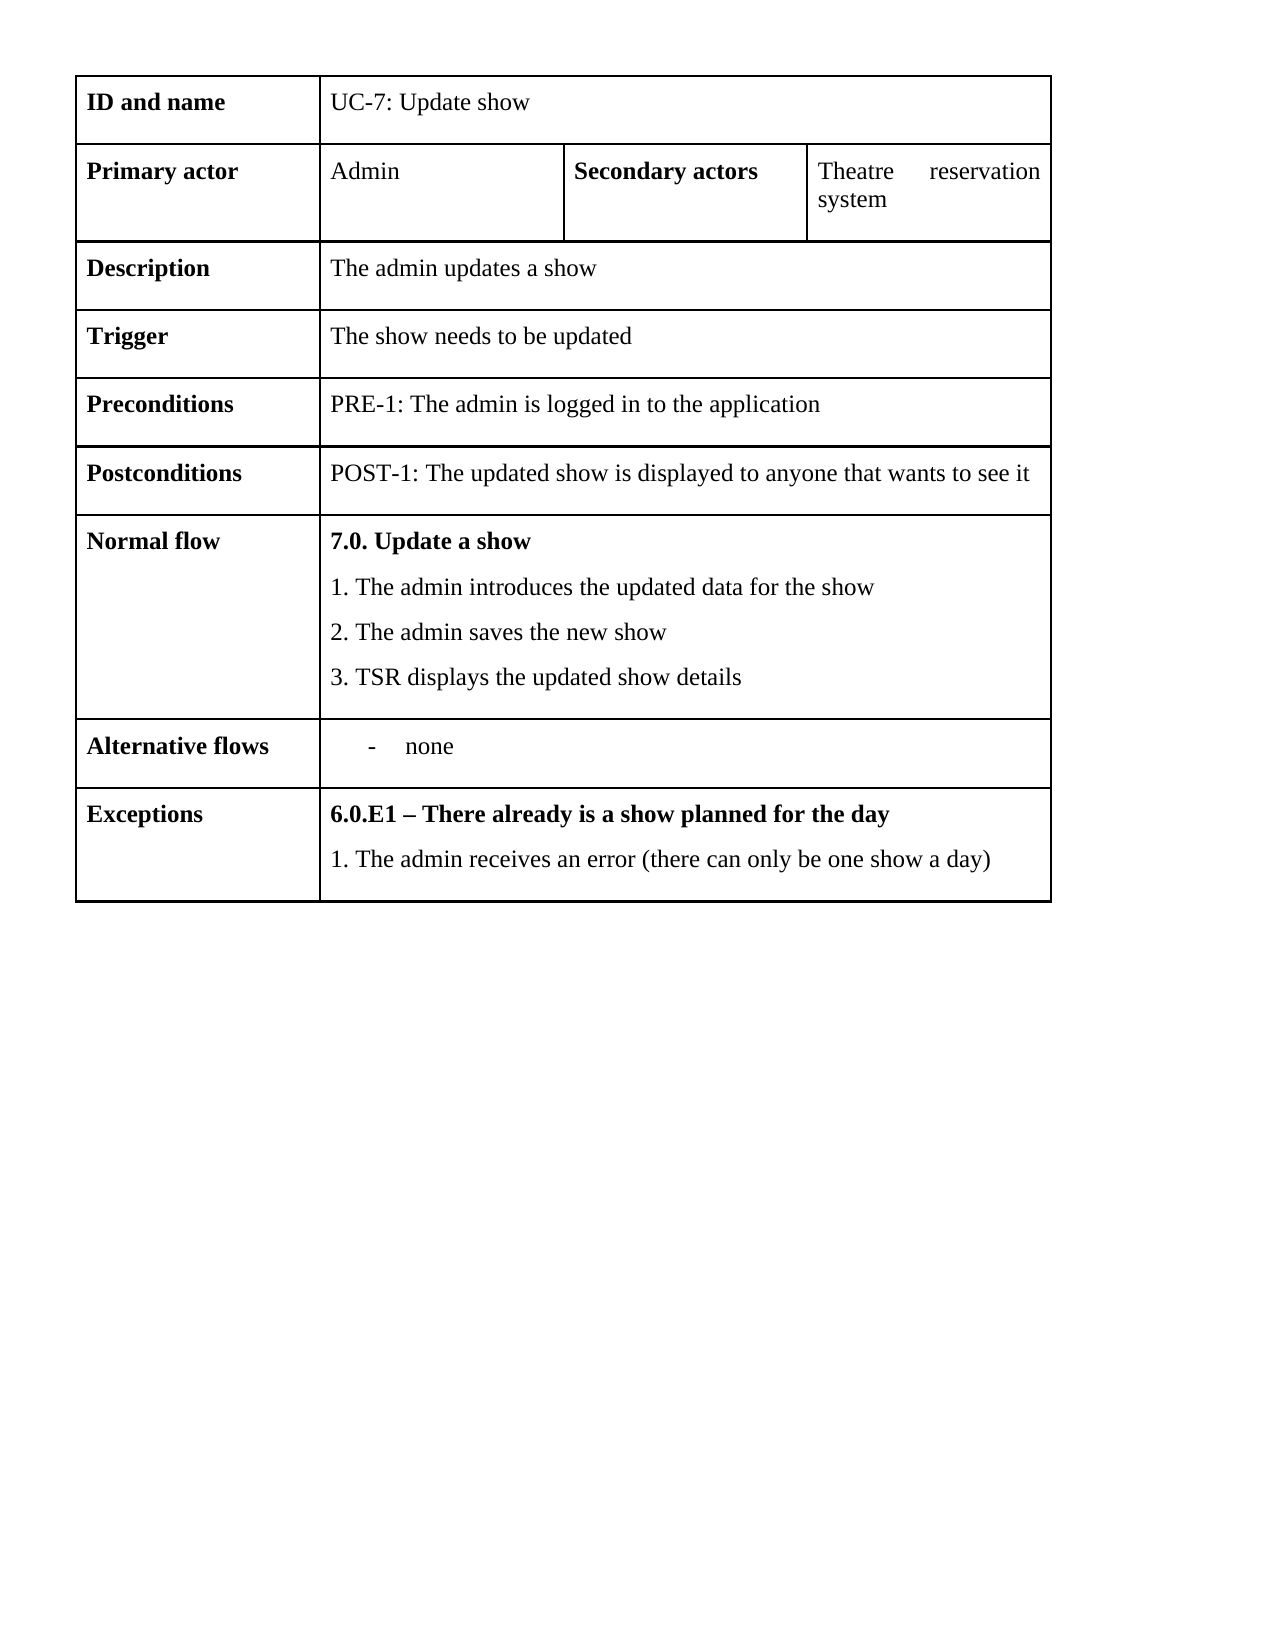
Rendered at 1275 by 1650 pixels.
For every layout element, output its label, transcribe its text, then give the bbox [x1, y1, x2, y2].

table_cell POST-1: The updated show is displayed to anyone that wants to see it [321, 448, 1050, 514]
table_cell PRE-1: The admin is logged in to the application [321, 379, 1050, 445]
table_cell The admin updates a show [321, 243, 1050, 309]
table_cell Admin [321, 145, 563, 240]
table_cell Exceptions [77, 789, 319, 900]
table_cell Postconditions [77, 448, 319, 514]
table_cell 6.0.E1 – There already is a show planned for the day 1. The admin receives an error (there can only be one show a day) [321, 789, 1050, 900]
table_cell none [321, 720, 1050, 787]
table_cell Description [77, 243, 319, 309]
table_cell The show needs to be updated [321, 311, 1050, 377]
table_cell Alternative flows [77, 720, 319, 787]
table_cell Preconditions [77, 379, 319, 445]
table_cell 7.0. Update a show 1. The admin introduces the updated data for the show 2. The admin saves the new show 3. TSR displays the updated show details [321, 516, 1050, 718]
table_header ID and name [77, 77, 319, 143]
table_cell Theatre reservation system [808, 145, 1050, 240]
table_cell Trigger [77, 311, 319, 377]
table_cell Normal flow [77, 516, 319, 718]
table_cell Primary actor [77, 145, 319, 240]
table_header UC-7: Update show [321, 77, 1050, 143]
table_cell Secondary actors [565, 145, 806, 240]
